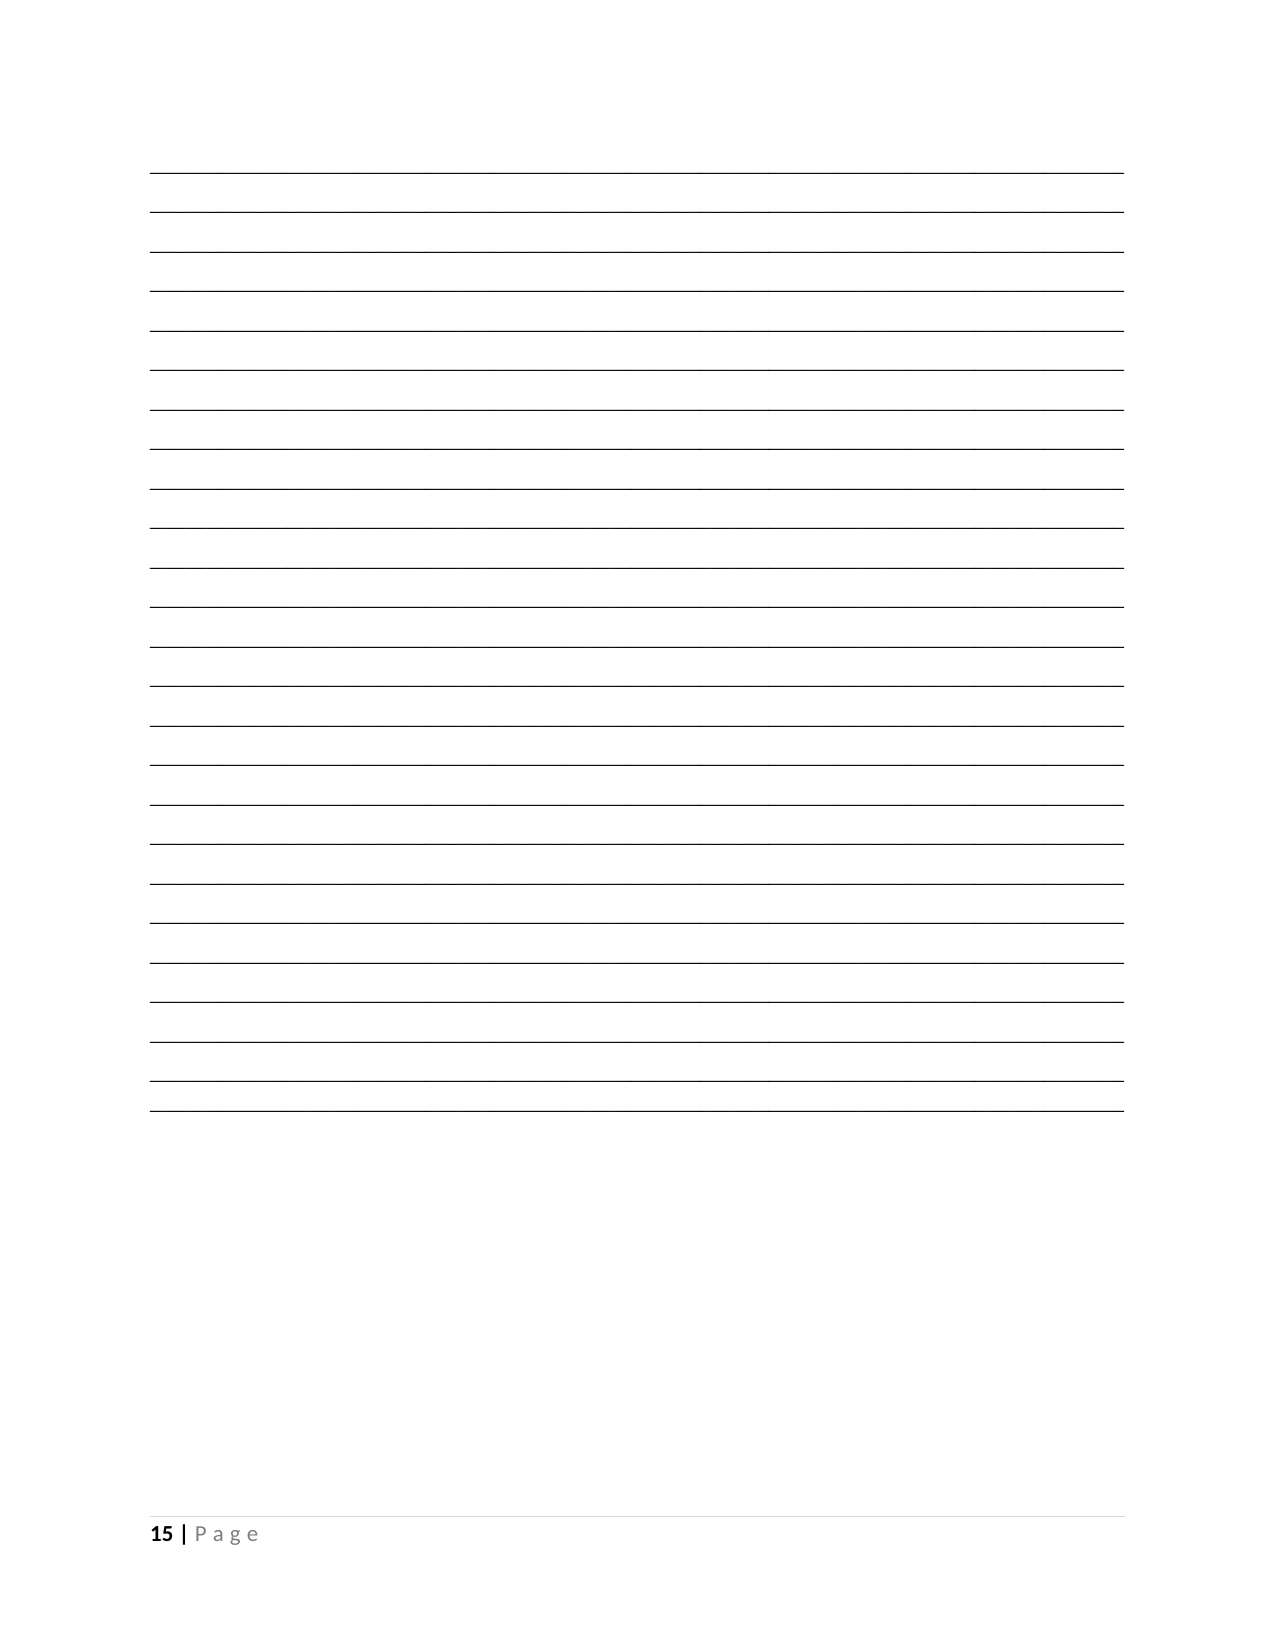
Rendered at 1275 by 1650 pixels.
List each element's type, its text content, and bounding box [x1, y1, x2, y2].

text ______________________________________________________________________________________________________________________________________________________________________________________________________________________________________________________________________________________________________________________________________________________________________________________________________________________________________________________________________________________________________________________________ [150, 663, 1125, 887]
text __________________________________________________________________________________________________________________________________________________________________________ [150, 1058, 1125, 1114]
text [150, 150, 1125, 295]
text _____________________________________________________________________________________ [150, 545, 1125, 571]
text __________________________________________________________________________________________________________________________________________________________________________ [150, 584, 1125, 650]
text __________________________________________________________________________________________________________________________________________________________________________ [150, 308, 1125, 374]
